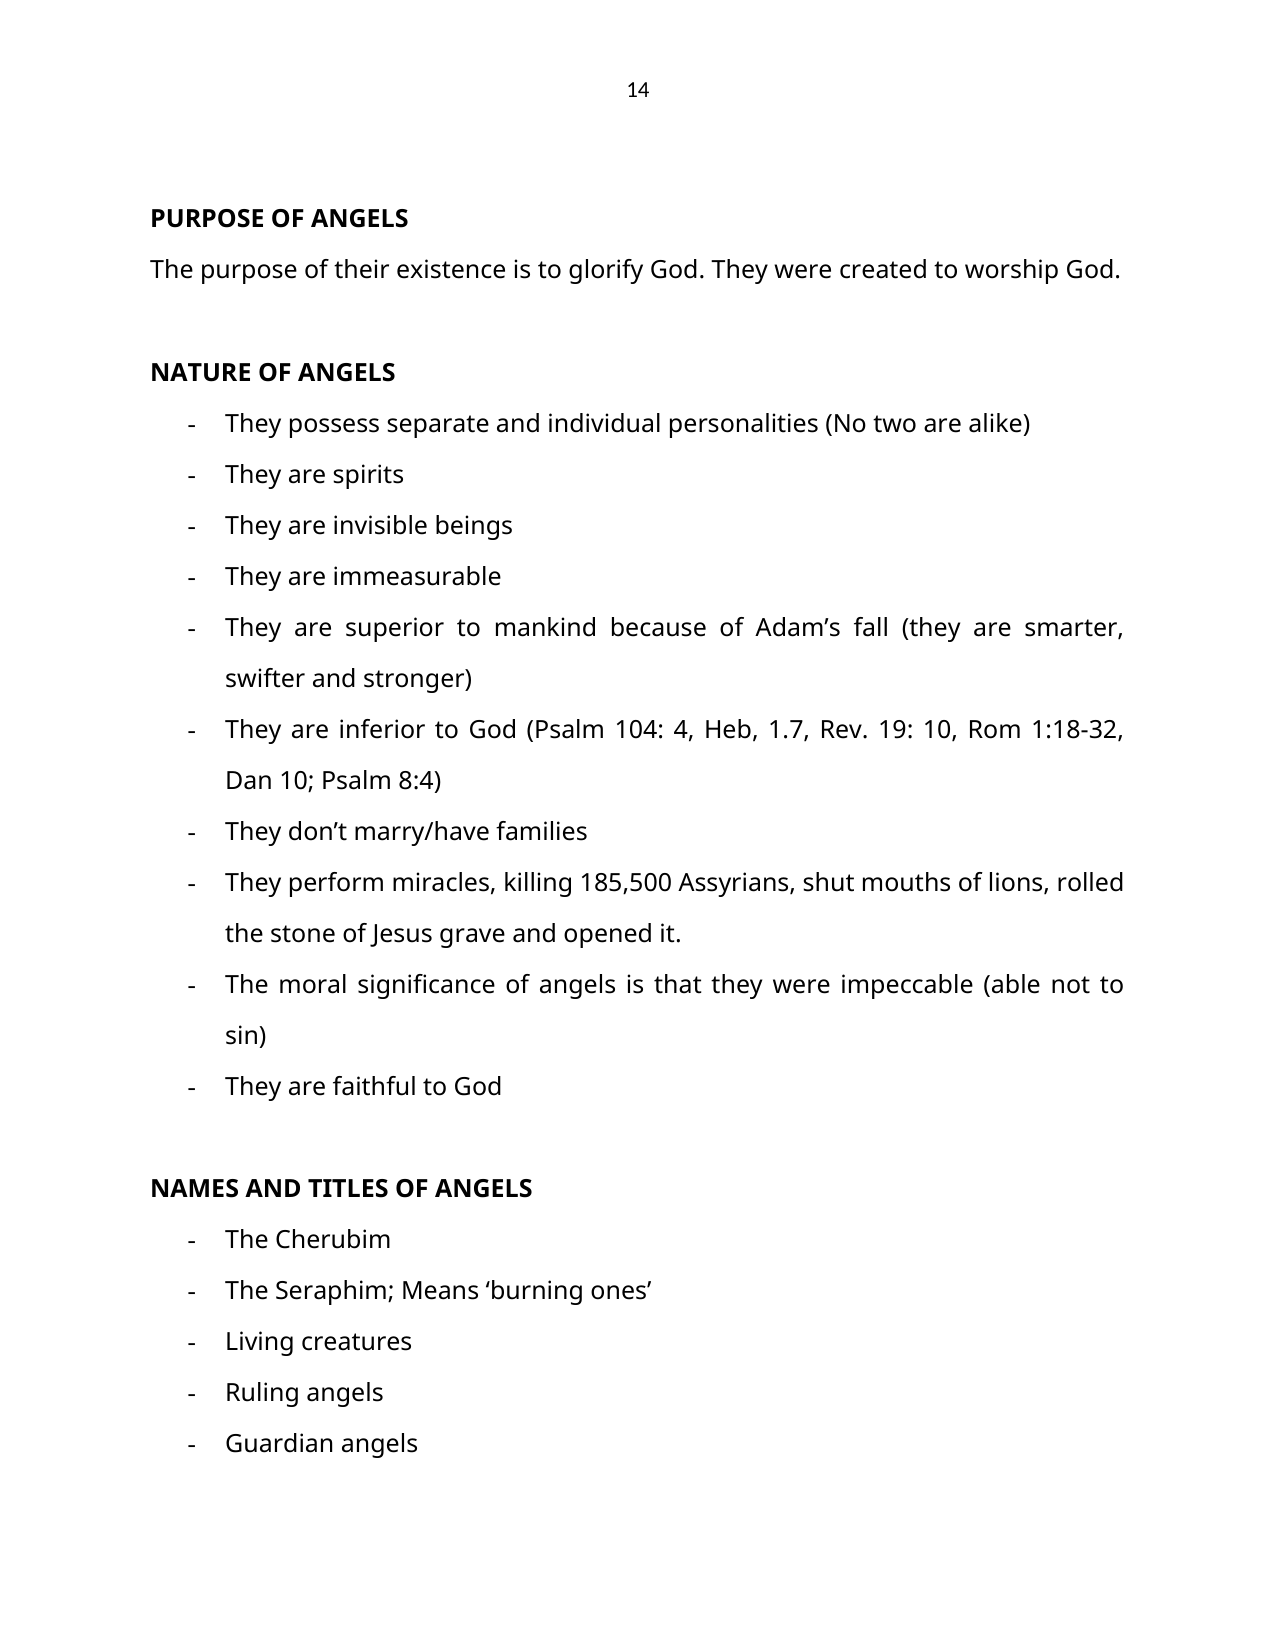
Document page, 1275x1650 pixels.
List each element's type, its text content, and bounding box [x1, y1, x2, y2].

list They are superior to mankind because of Adam’s fall (they are smarter, swifter and stronger) [187, 609, 1125, 694]
text NAMES AND TITLES OF ANGELS [150, 1171, 1125, 1205]
list The moral significance of angels is that they were impeccable (able not to sin) [187, 967, 1125, 1052]
list They are invisible beings [187, 507, 1125, 541]
list The Seraphim; Means ‘burning ones’ [187, 1273, 1125, 1307]
list They don’t marry/have families [187, 813, 1125, 848]
list They possess separate and individual personalities (No two are alike) [187, 405, 1125, 439]
list They are immeasurable [187, 558, 1125, 592]
list Ruling angels [187, 1375, 1125, 1409]
list Living creatures [187, 1324, 1125, 1358]
list They are spirits [187, 456, 1125, 490]
text NATURE OF ANGELS [150, 354, 1125, 388]
text PURPOSE OF ANGELS [150, 201, 1125, 235]
list The Cherubim [187, 1222, 1125, 1256]
list They are faithful to God [187, 1069, 1125, 1103]
list They are inferior to God (Psalm 104: 4, Heb, 1.7, Rev. 19: 10, Rom 1:18-32, Dan 10; Psalm 8:4) [187, 711, 1125, 797]
list They perform miracles, killing 185,500 Assyrians, shut mouths of lions, rolled the stone of Jesus grave and opened it. [187, 864, 1125, 950]
text The purpose of their existence is to glorify God. They were created to worship God. [150, 252, 1125, 286]
list Guardian angels [187, 1426, 1125, 1460]
